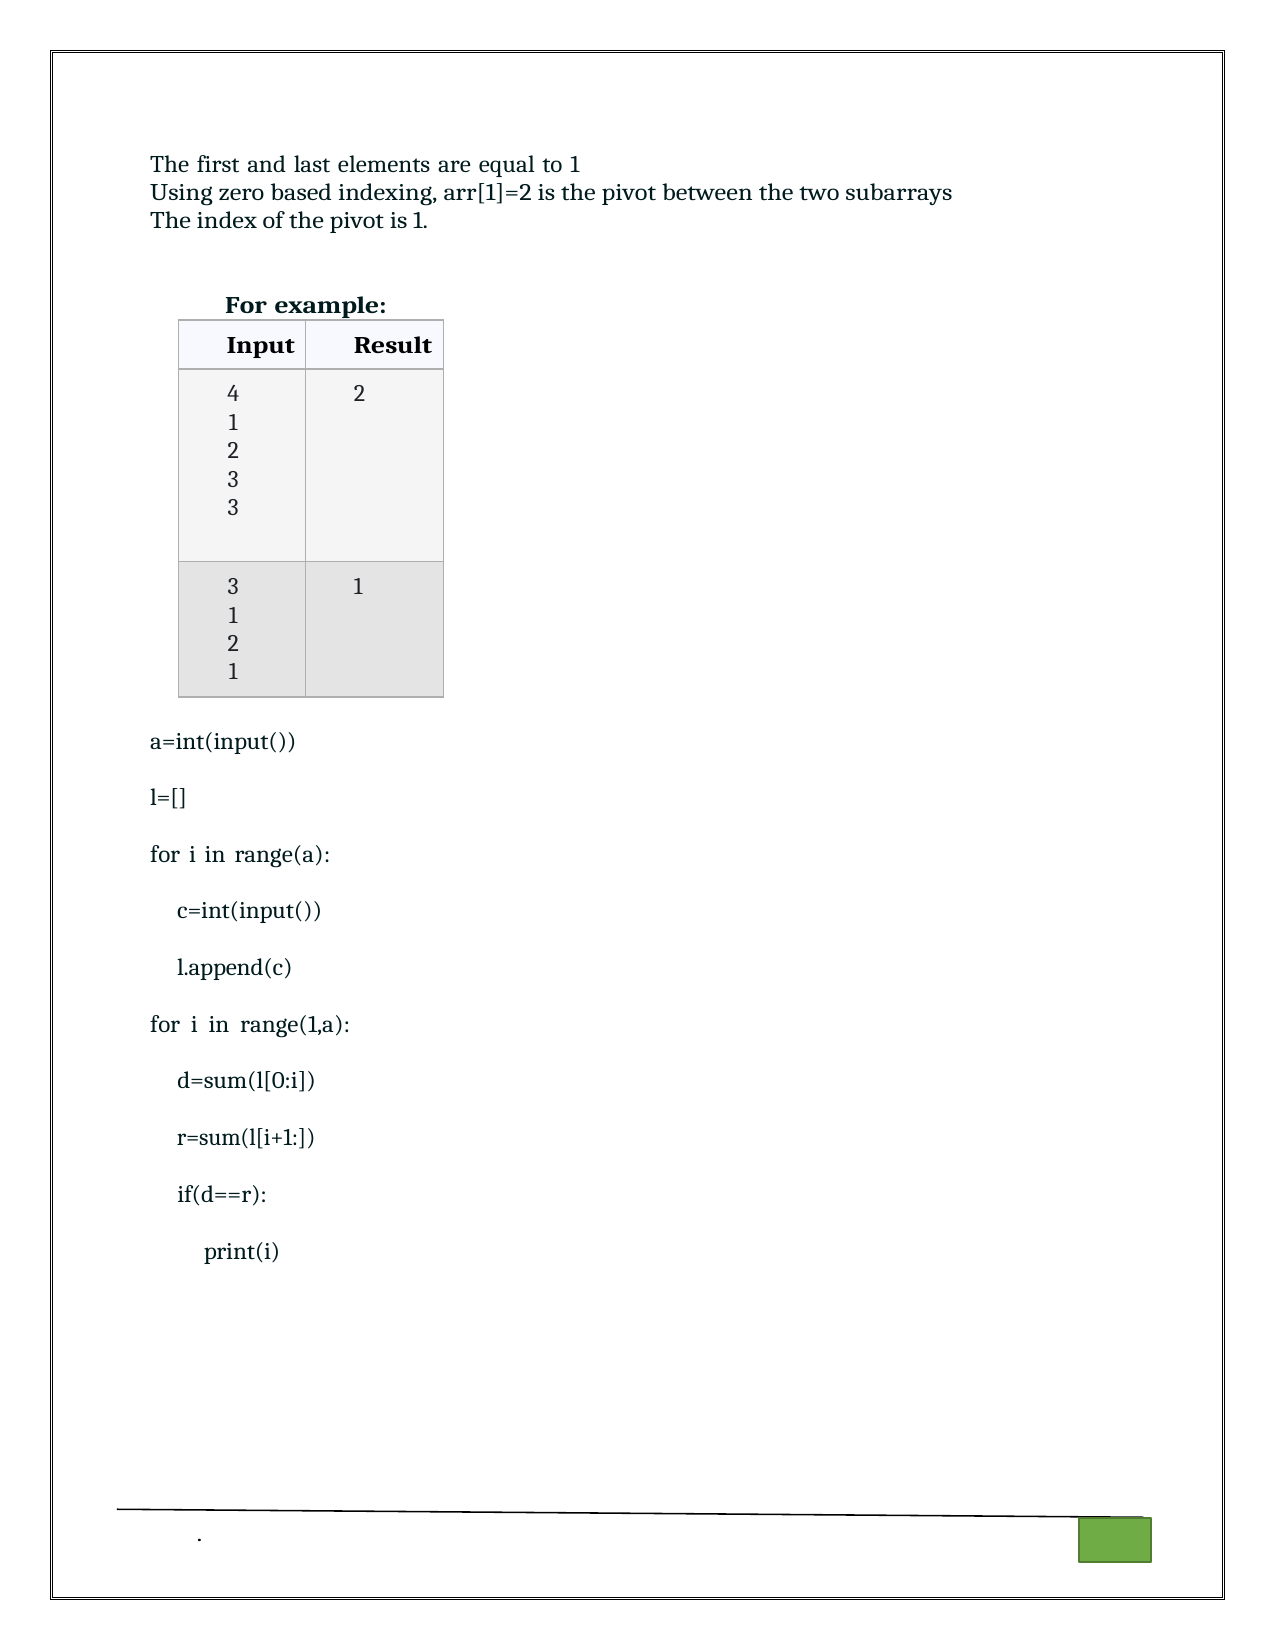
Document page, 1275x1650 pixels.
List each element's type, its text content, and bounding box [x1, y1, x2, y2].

text The first and last elements are equal to 1 [150, 151, 1219, 178]
table_cell 1 [306, 562, 443, 696]
table_header Result [306, 321, 443, 368]
table_cell 4 1 2 3 3 [179, 370, 305, 561]
text For example: [225, 292, 1219, 319]
text print(i) [203, 1237, 1219, 1265]
table_header Input [179, 321, 305, 368]
text for i in range(1,a): d=sum(l[0:i]) [150, 1011, 350, 1095]
text r=sum(l[i+1:]) if(d==r): [177, 1124, 329, 1208]
text a=int(input()) l=[] [150, 727, 329, 812]
text for i in range(a): c=int(input()) l.append(c) [150, 841, 330, 981]
text Using zero based indexing, arr[1]=2 is the pivot between the two subarrays The index of the pivot is 1. [150, 179, 992, 234]
table_cell 2 [306, 370, 443, 561]
table_cell 3 1 2 1 [179, 562, 305, 696]
